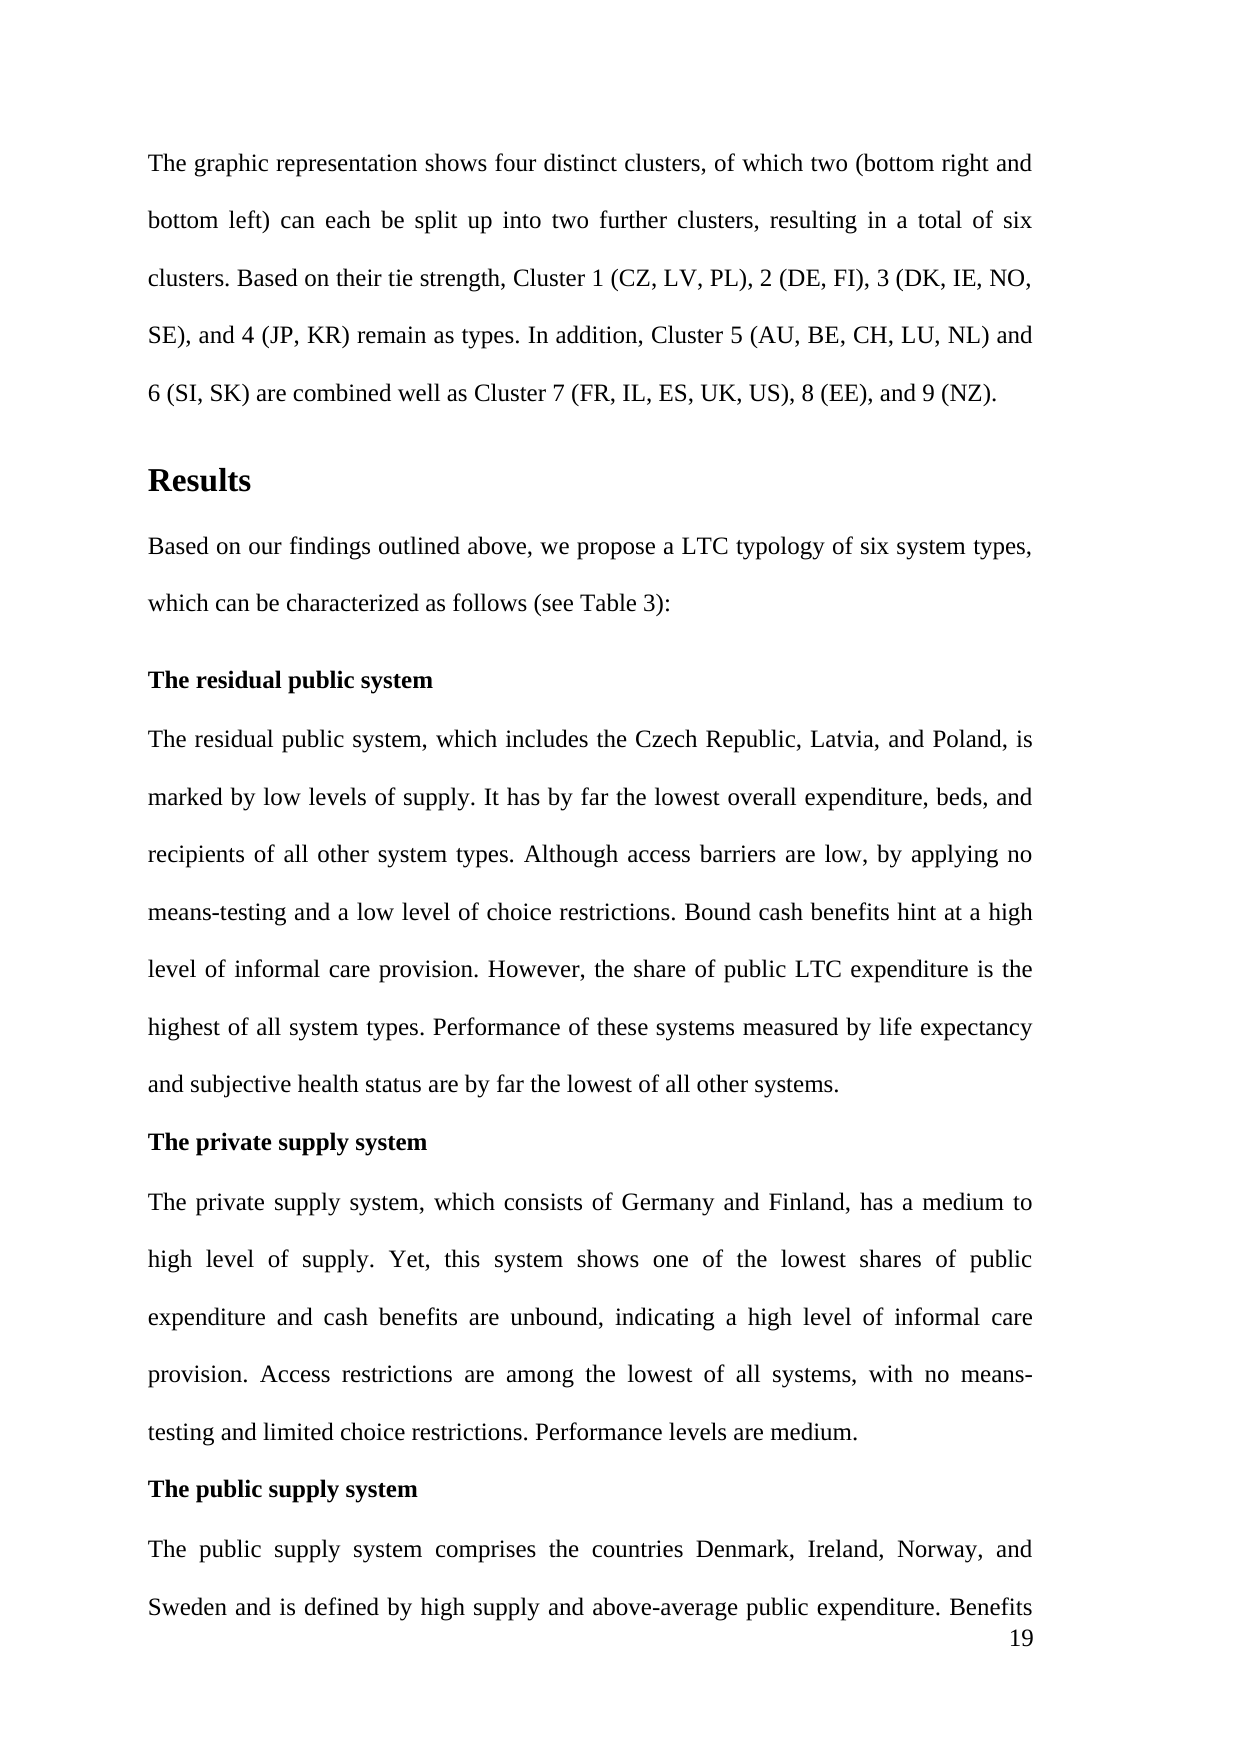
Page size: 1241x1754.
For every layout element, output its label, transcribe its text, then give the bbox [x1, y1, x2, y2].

text The residual public system [148, 665, 1034, 693]
text Based on our findings outlined above, we propose a LTC typology of six system types, which can be characterized as follows (see Table 3): [148, 531, 1034, 617]
text The private supply system [148, 1127, 1034, 1156]
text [148, 1534, 1034, 1620]
text The public supply system [148, 1474, 1034, 1503]
text The residual public system, which includes the Czech Republic, Latvia, and Poland, is marked by low levels of supply. It has by far the lowest overall expenditure, beds, and recipients of all other system types. Although access barriers are low, by applying no means-testing and a low level of choice restrictions. Bound cash benefits hint at a high level of informal care provision. However, the share of public LTC expenditure is the highest of all system types. Performance of these systems measured by life expectancy and subjective health status are by far the lowest of all other systems. [148, 724, 1034, 1098]
subtitle Results [148, 460, 916, 498]
text The graphic representation shows four distinct clusters, of which two (bottom right and bottom left) can each be split up into two further clusters, resulting in a total of six clusters. Based on their tie strength, Cluster 1 (CZ, LV, PL), 2 (DE, FI), 3 (DK, IE, NO, SE), and 4 (JP, KR) remain as types. In addition, Cluster 5 (AU, BE, CH, LU, NL) and 6 (SI, SK) are combined well as Cluster 7 (FR, IL, ES, UK, US), 8 (EE), and 9 (NZ). [148, 148, 1034, 406]
text The private supply system, which consists of Germany and Finland, has a medium to high level of supply. Yet, this system shows one of the lowest shares of public expenditure and cash benefits are unbound, indicating a high level of informal care provision. Access restrictions are among the lowest of all systems, with no means-testing and limited choice restrictions. Performance levels are medium. [148, 1187, 1034, 1446]
